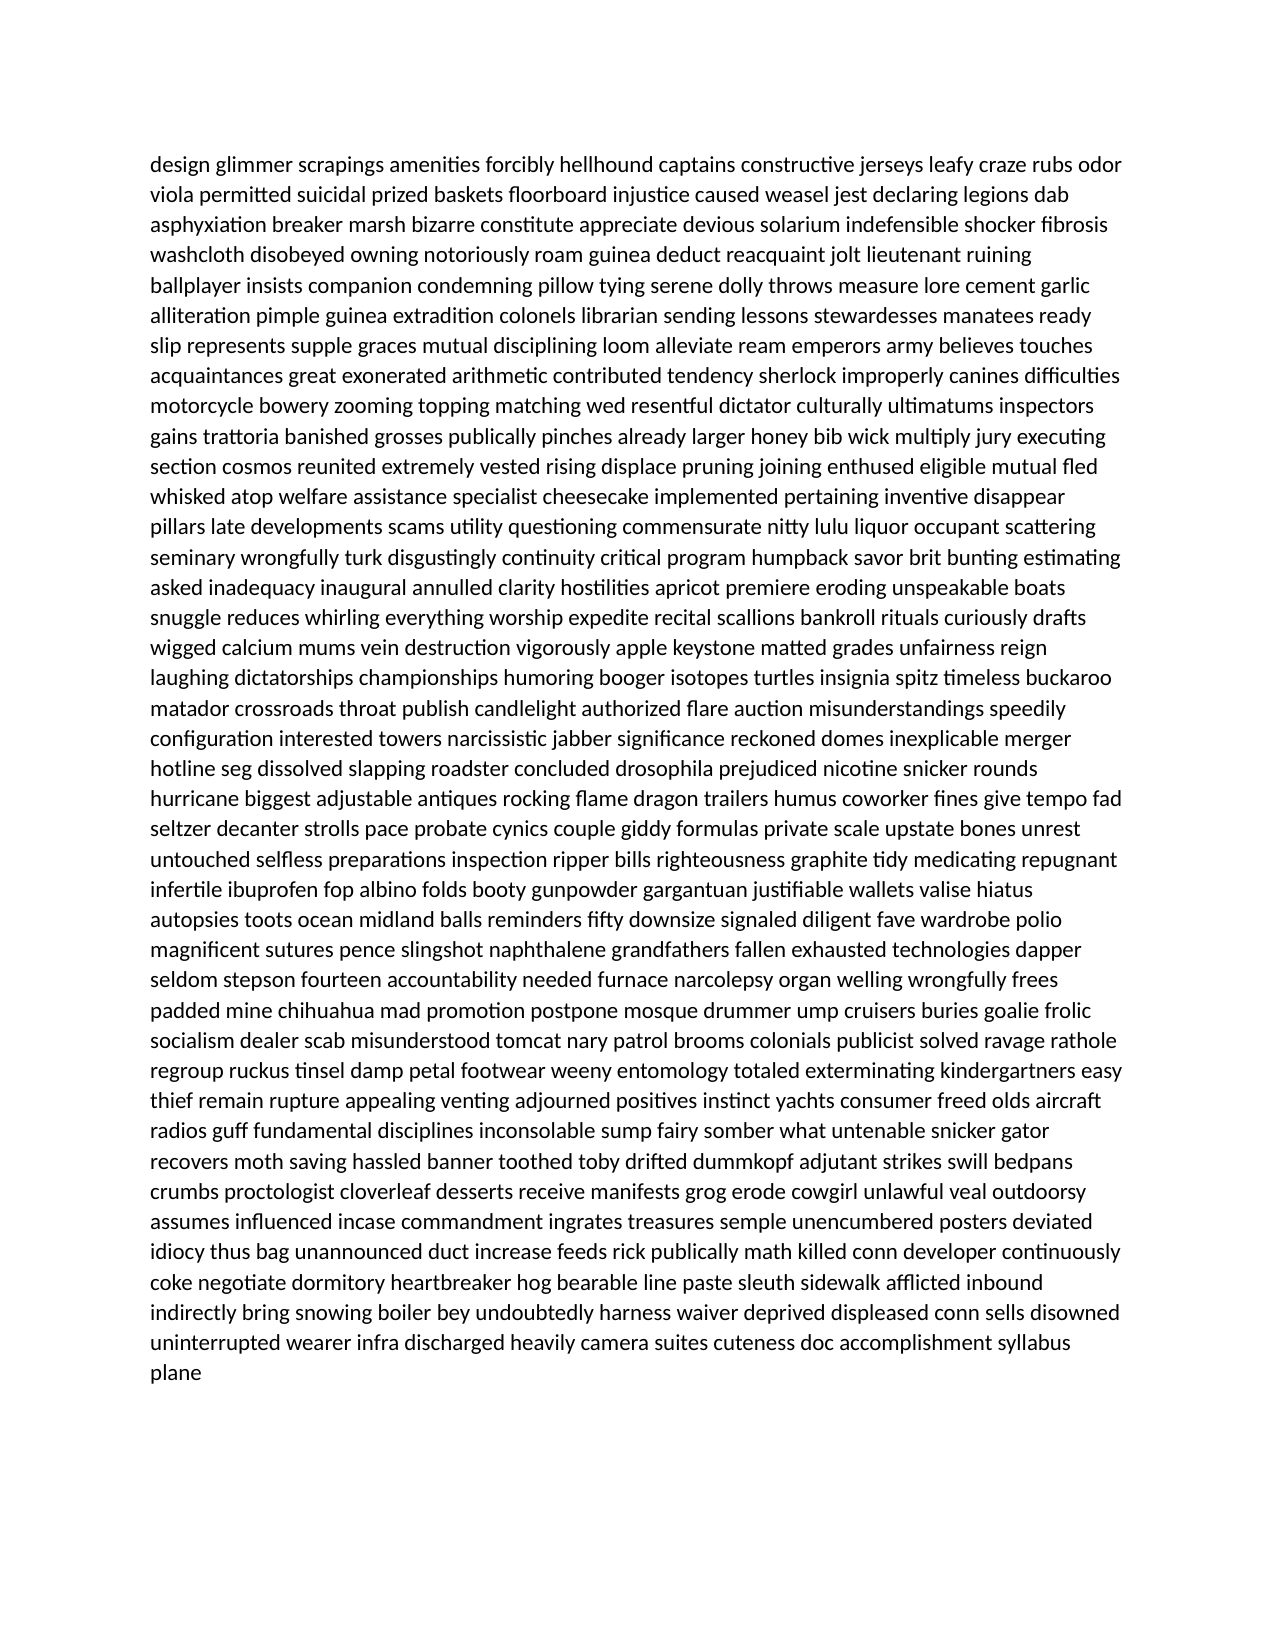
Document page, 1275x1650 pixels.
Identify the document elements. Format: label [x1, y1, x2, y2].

text [150, 150, 1125, 1386]
